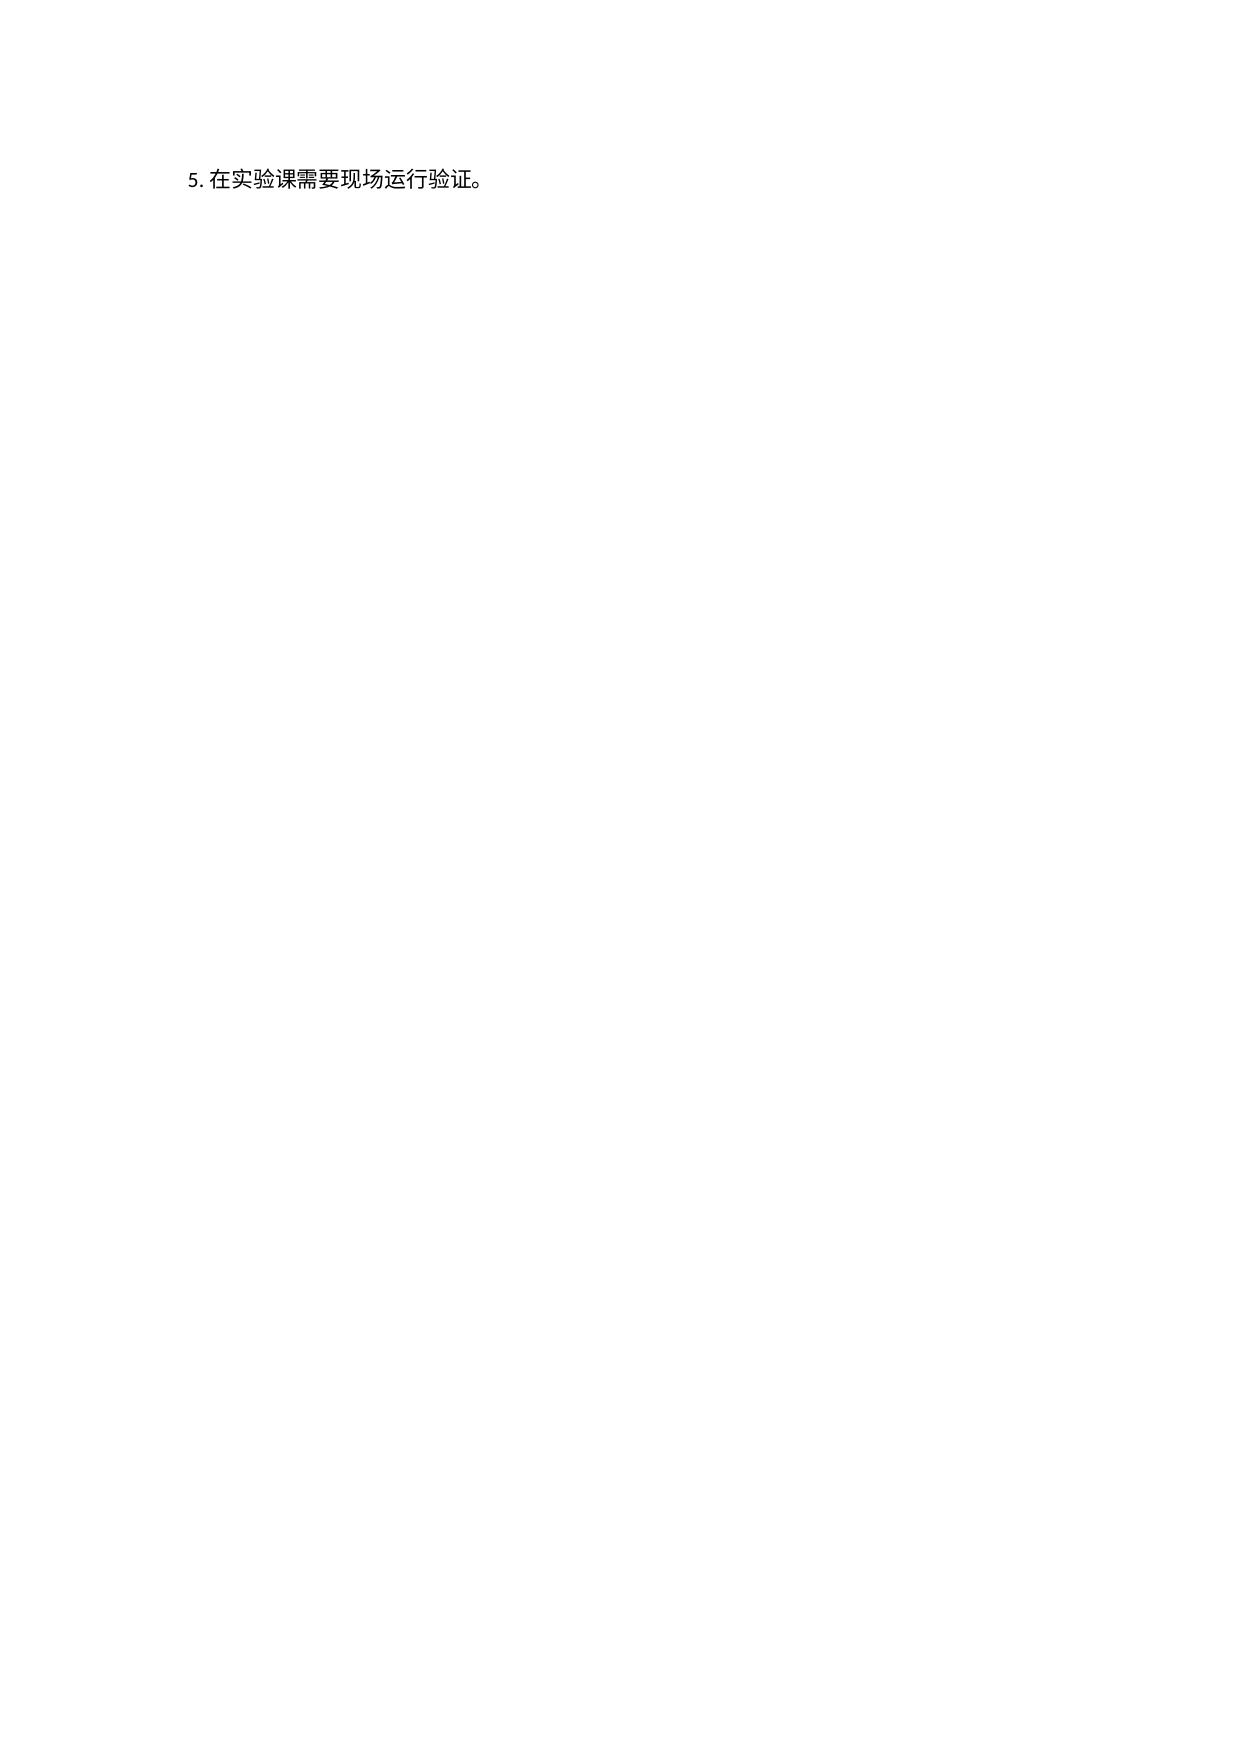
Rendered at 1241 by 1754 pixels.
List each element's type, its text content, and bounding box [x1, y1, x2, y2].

text 5. 在实验课需要现场运行验证。 [187, 162, 1053, 194]
